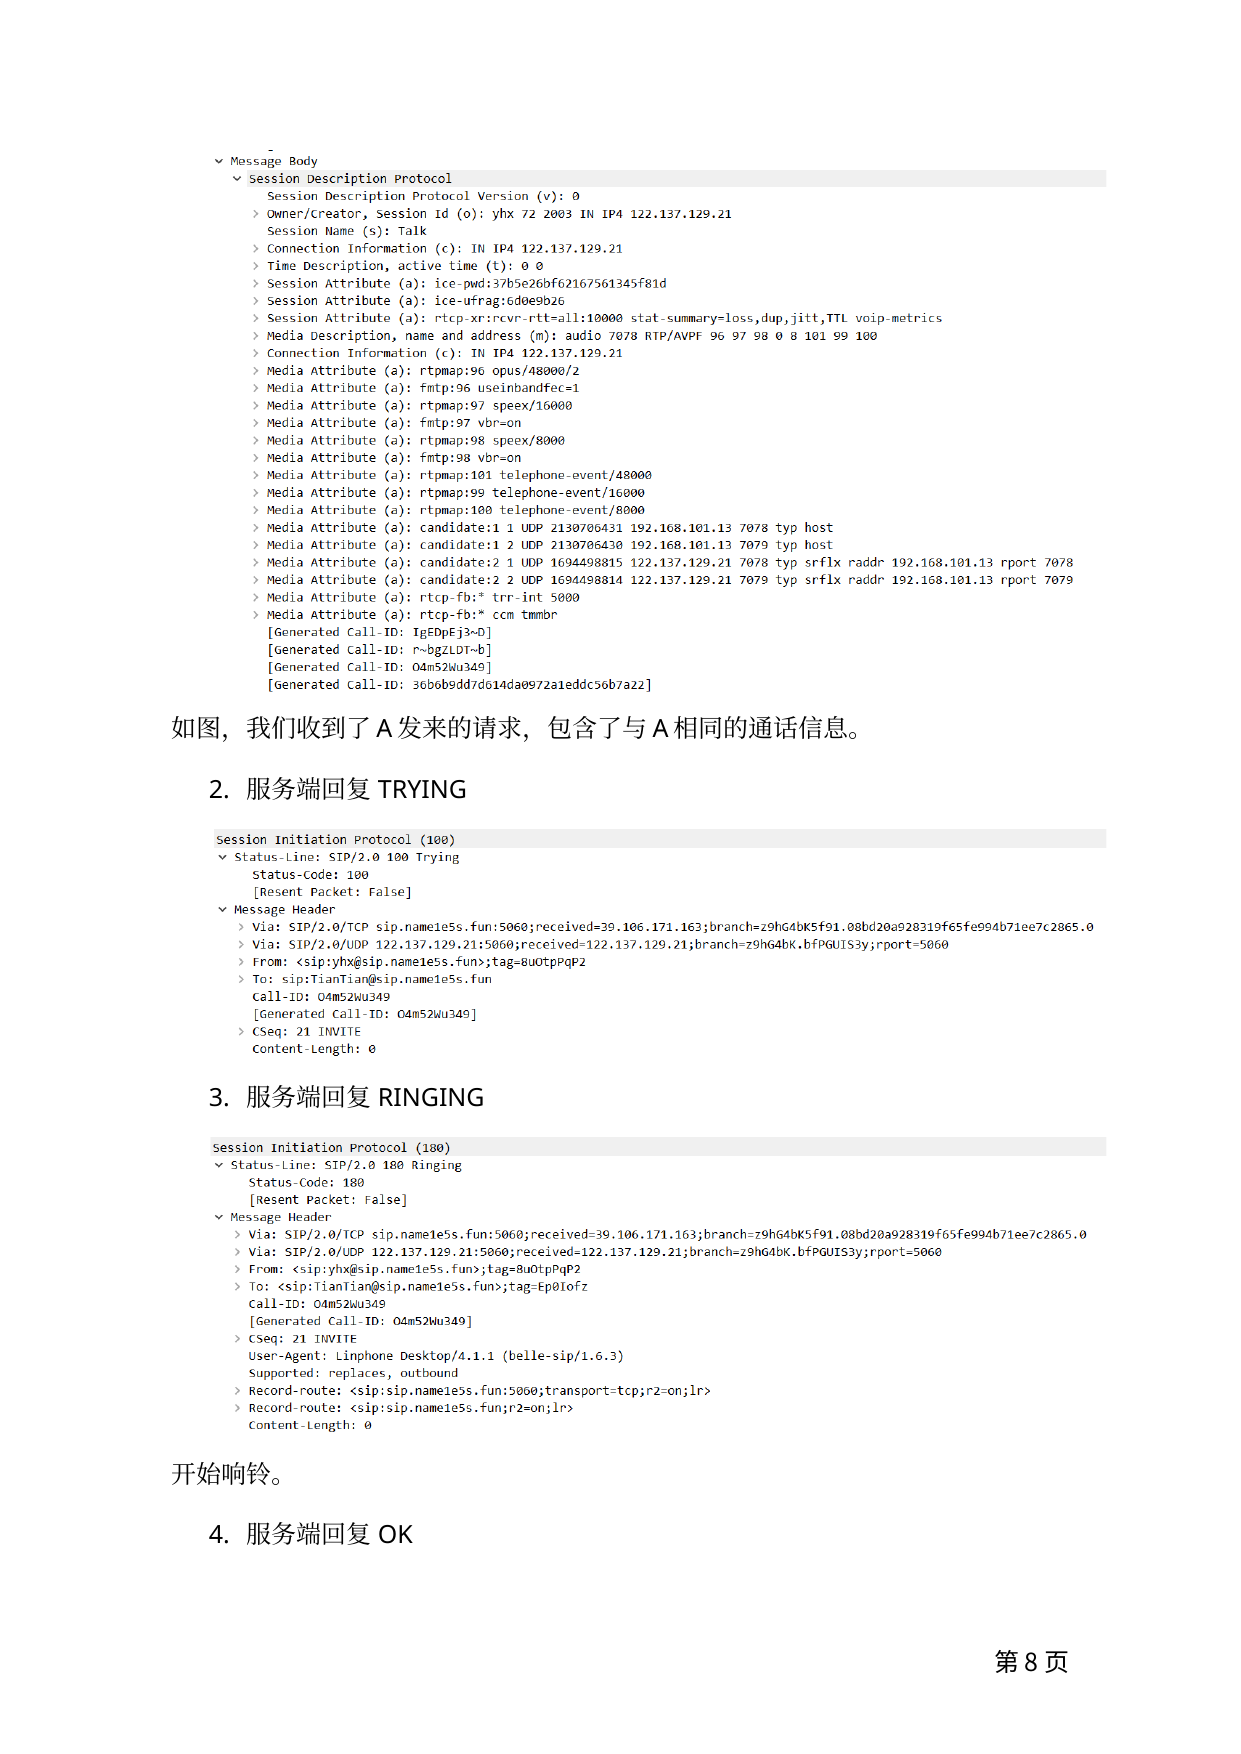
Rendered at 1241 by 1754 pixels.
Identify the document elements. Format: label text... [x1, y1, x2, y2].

list 服务端回复 OK [209, 1515, 1069, 1551]
picture [208, 150, 1107, 697]
list 服务端回复 TRYING [209, 769, 1069, 805]
text 如图，我们收到了A发来的请求，包含了与A相同的通话信息。 [171, 709, 1069, 745]
text 开始响铃。 [171, 1454, 1069, 1490]
picture [208, 829, 1107, 1065]
list 服务端回复 RINGING [209, 1077, 1069, 1113]
picture [208, 1137, 1107, 1442]
